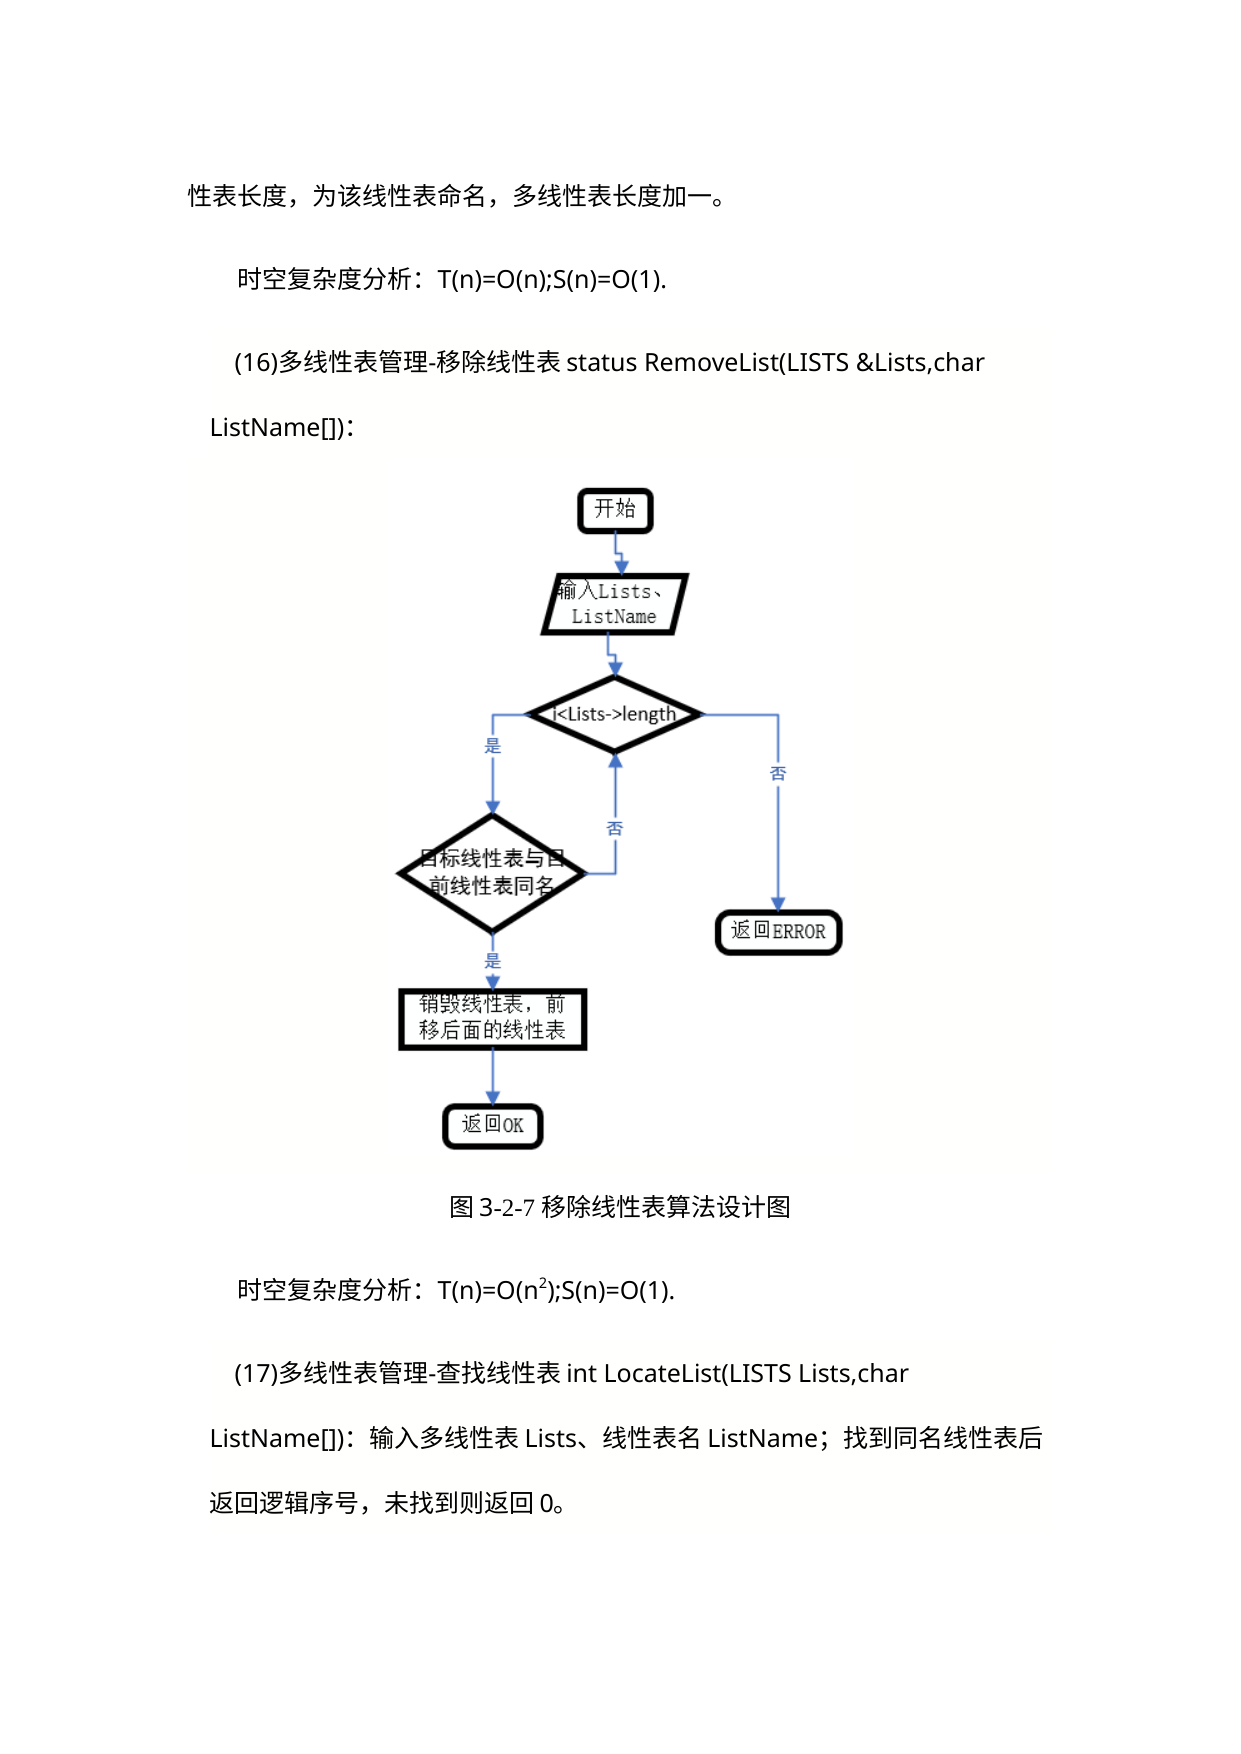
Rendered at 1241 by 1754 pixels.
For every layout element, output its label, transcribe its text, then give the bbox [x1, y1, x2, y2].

text 图3-2-7 移除线性表算法设计图 [187, 1173, 1053, 1238]
text (17)多线性表管理-查找线性表int LocateList(LISTS Lists,char ListName[])：输入多线性表Lists、线性表名ListName；找到同名线性表后返回逻辑序号，未找到则返回0。 [209, 1339, 1053, 1534]
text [187, 162, 1053, 227]
text 时空复杂度分析：T(n)=O(n2);S(n)=O(1). [187, 1256, 1053, 1321]
picture [386, 458, 854, 1156]
text 时空复杂度分析：T(n)=O(n);S(n)=O(1). [187, 245, 1053, 310]
text (16)多线性表管理-移除线性表status RemoveList(LISTS &Lists,char ListName[])： [209, 328, 1053, 458]
